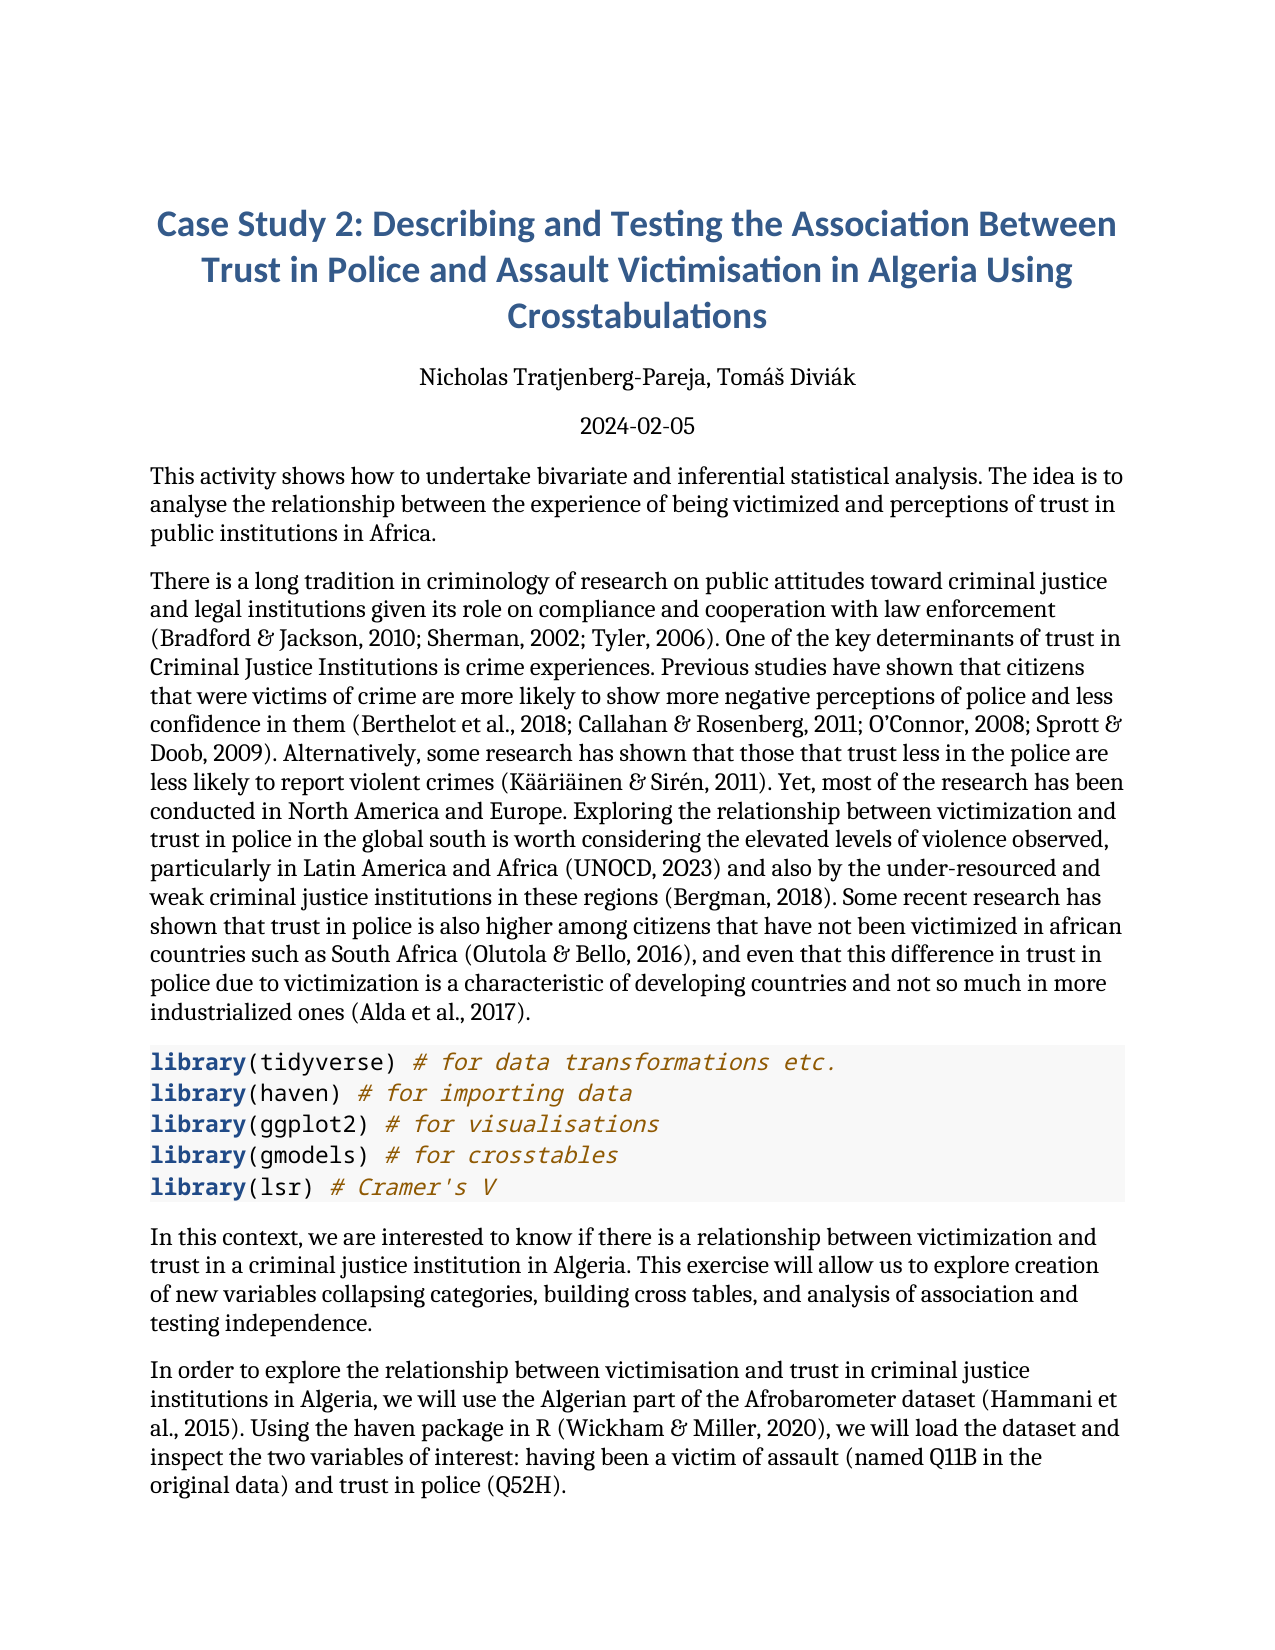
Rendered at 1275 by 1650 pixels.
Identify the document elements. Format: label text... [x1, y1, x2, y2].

text This activity shows how to undertake bivariate and inferential statistical analysis. The idea is to analyse the relationship between the experience of being victimized and perceptions of trust in public institutions in Africa. [150, 462, 1125, 548]
text In order to explore the relationship between victimisation and trust in criminal justice institutions in Algeria, we will use the Algerian part of the Afrobarometer dataset (Hammani et al., 2015). Using the haven package in R (Wickham & Miller, 2020), we will load the dataset and inspect the two variables of interest: having been a victim of assault (named Q11B in the original data) and trust in police (Q52H). [150, 1356, 1125, 1500]
text library(tidyverse) # for data transformations etc. library(haven) # for importing data library(ggplot2) # for visualisations library(gmodels) # for crosstables library(lsr) # Cramer's V [494, 1045, 1125, 1202]
title Case Study 2: Describing and Testing the Association Between Trust in Police and Assault Victimisation in Algeria Using Crosstabulations [150, 200, 1125, 337]
text In this context, we are interested to know if there is a relationship between victimization and trust in a criminal justice institution in Algeria. This exercise will allow us to explore creation of new variables collapsing categories, building cross tables, and analysis of association and testing independence. [150, 1222, 1125, 1337]
text Nicholas Tratjenberg-Pareja, Tomáš Diviák [150, 362, 1125, 391]
text There is a long tradition in criminology of research on public attitudes toward criminal justice and legal institutions given its role on compliance and cooperation with law enforcement (Bradford & Jackson, 2010; Sherman, 2002; Tyler, 2006). One of the key determinants of trust in Criminal Justice Institutions is crime experiences. Previous studies have shown that citizens that were victims of crime are more likely to show more negative perceptions of police and less confidence in them (Berthelot et al., 2018; Callahan & Rosenberg, 2011; O’Connor, 2008; Sprott & Doob, 2009). Alternatively, some research has shown that those that trust less in the police are less likely to report violent crimes (Kääriäinen & Sirén, 2011). Yet, most of the research has been conducted in North America and Europe. Exploring the relationship between victimization and trust in police in the global south is worth considering the elevated levels of violence observed, particularly in Latin America and Africa (UNOCD, 2O23) and also by the under-resourced and weak criminal justice institutions in these regions (Bergman, 2018). Some recent research has shown that trust in police is also higher among citizens that have not been victimized in african countries such as South Africa (Olutola & Bello, 2016), and even that this difference in trust in police due to victimization is a characteristic of developing countries and not so much in more industrialized ones (Alda et al., 2017). [150, 567, 1125, 1027]
text 2024-02-05 [150, 412, 1125, 441]
